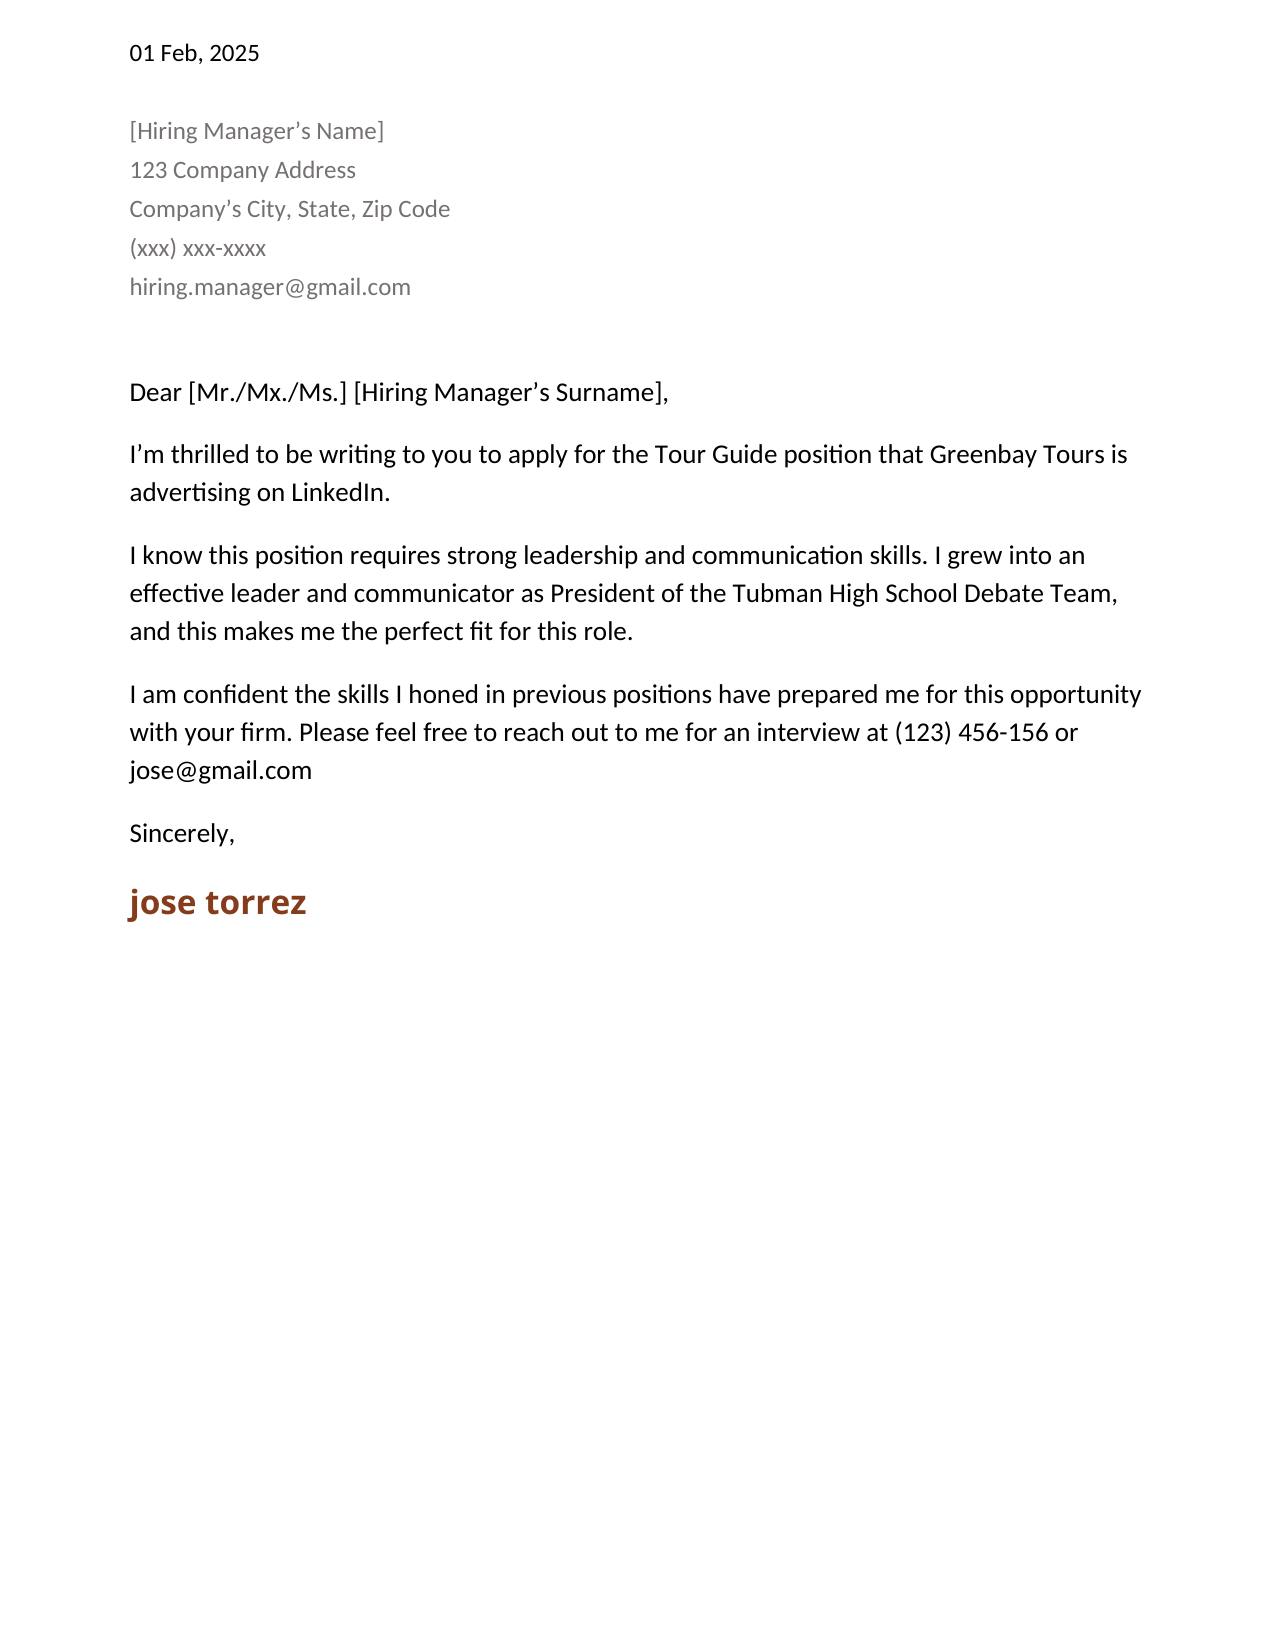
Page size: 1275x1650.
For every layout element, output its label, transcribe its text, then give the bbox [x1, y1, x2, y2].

table_cell 01 Feb, 2025 [Hiring Manager’s Name] 123 Company Address Company’s City, State, Zip Code (xxx) xxx-xxxx hiring.manager@gmail.com Dear [Mr./Mx./Ms.] [Hiring Manager’s Surname], I’m thrilled to be writing to you to apply for the Tour Guide position that Greenbay Tours is advertising on LinkedIn. I know this position requires strong leadership and communication skills. I grew into an effective leader and communicator as President of the Tubman High School Debate Team, and this makes me the perfect fit for this role. I am confident the skills I honed in previous positions have prepared me for this opportunity with your firm. Please feel free to reach out to me for an interview at (123) 456-156 or jose@gmail.com Sincerely, jose torrez [41, 37, 1237, 1307]
